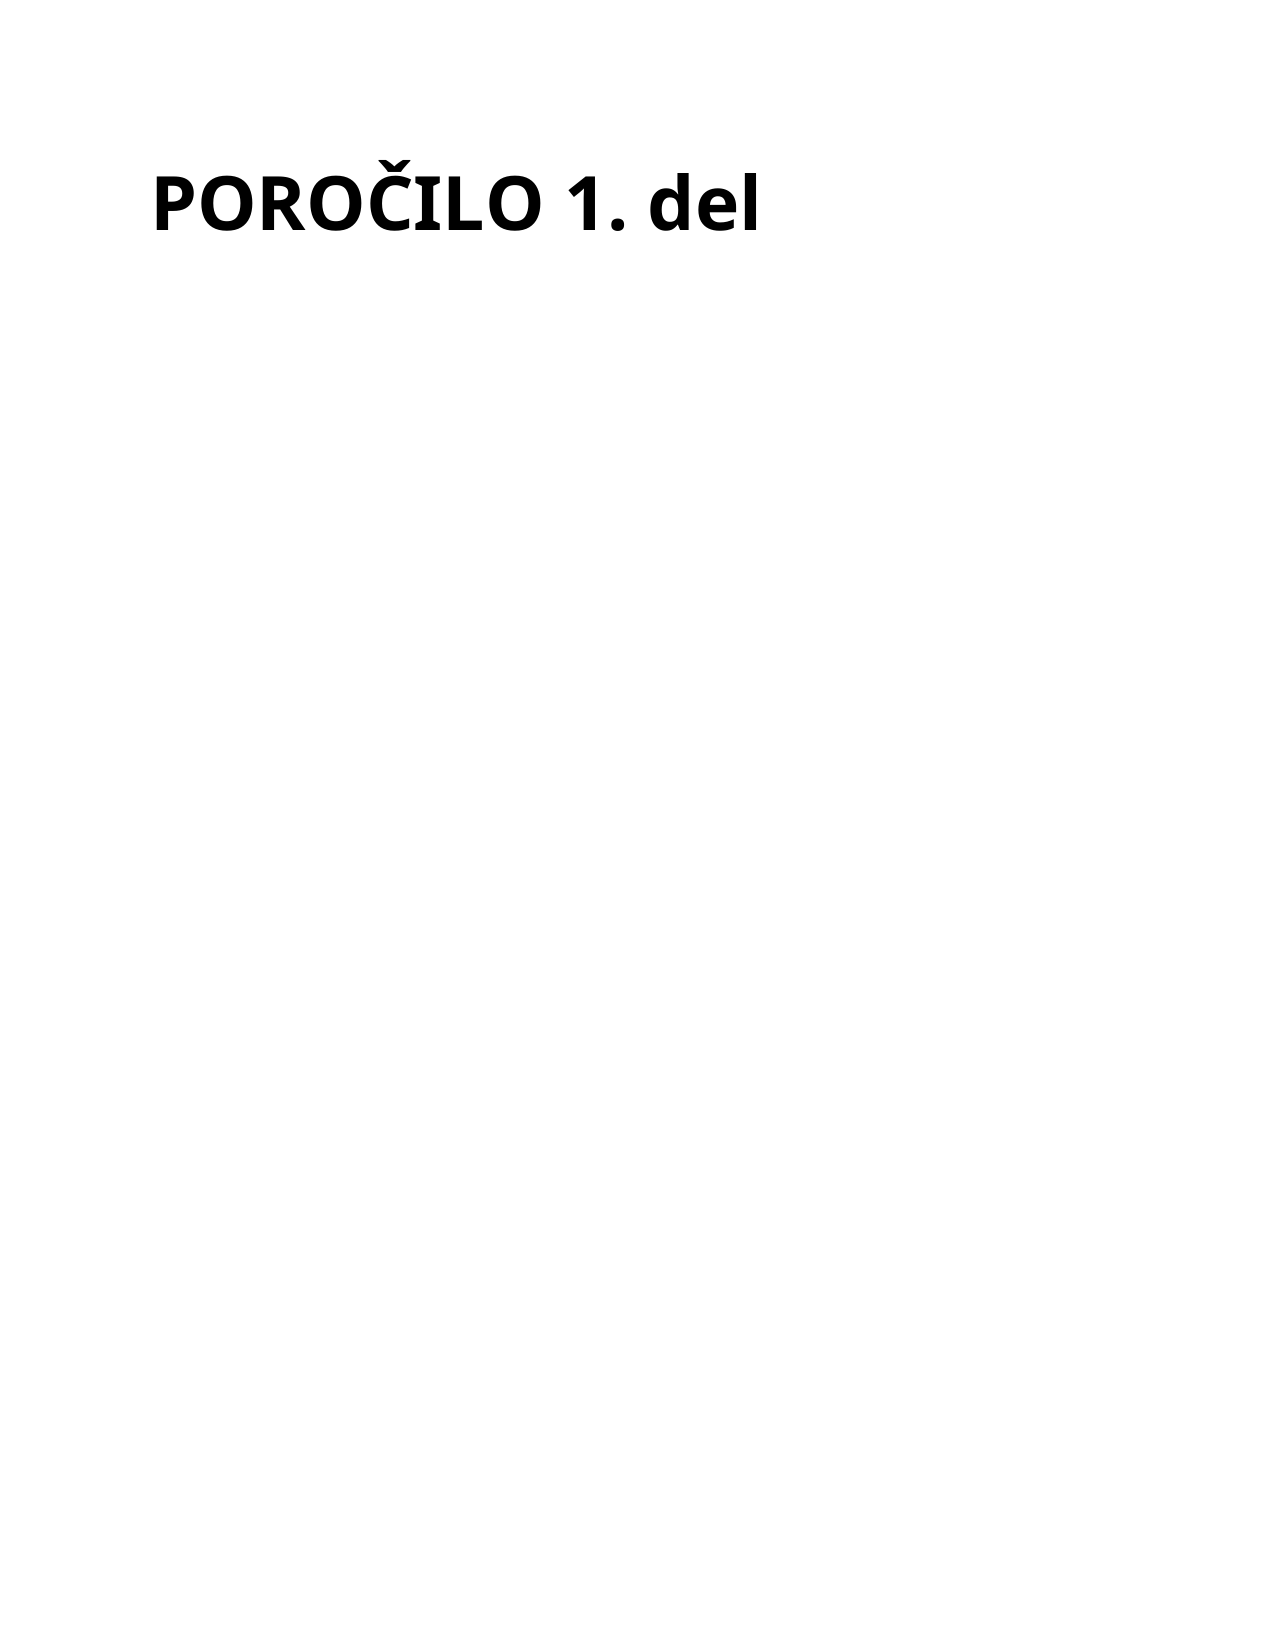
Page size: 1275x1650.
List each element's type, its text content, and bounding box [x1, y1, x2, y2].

text POROČILO 1. del [150, 150, 1125, 252]
